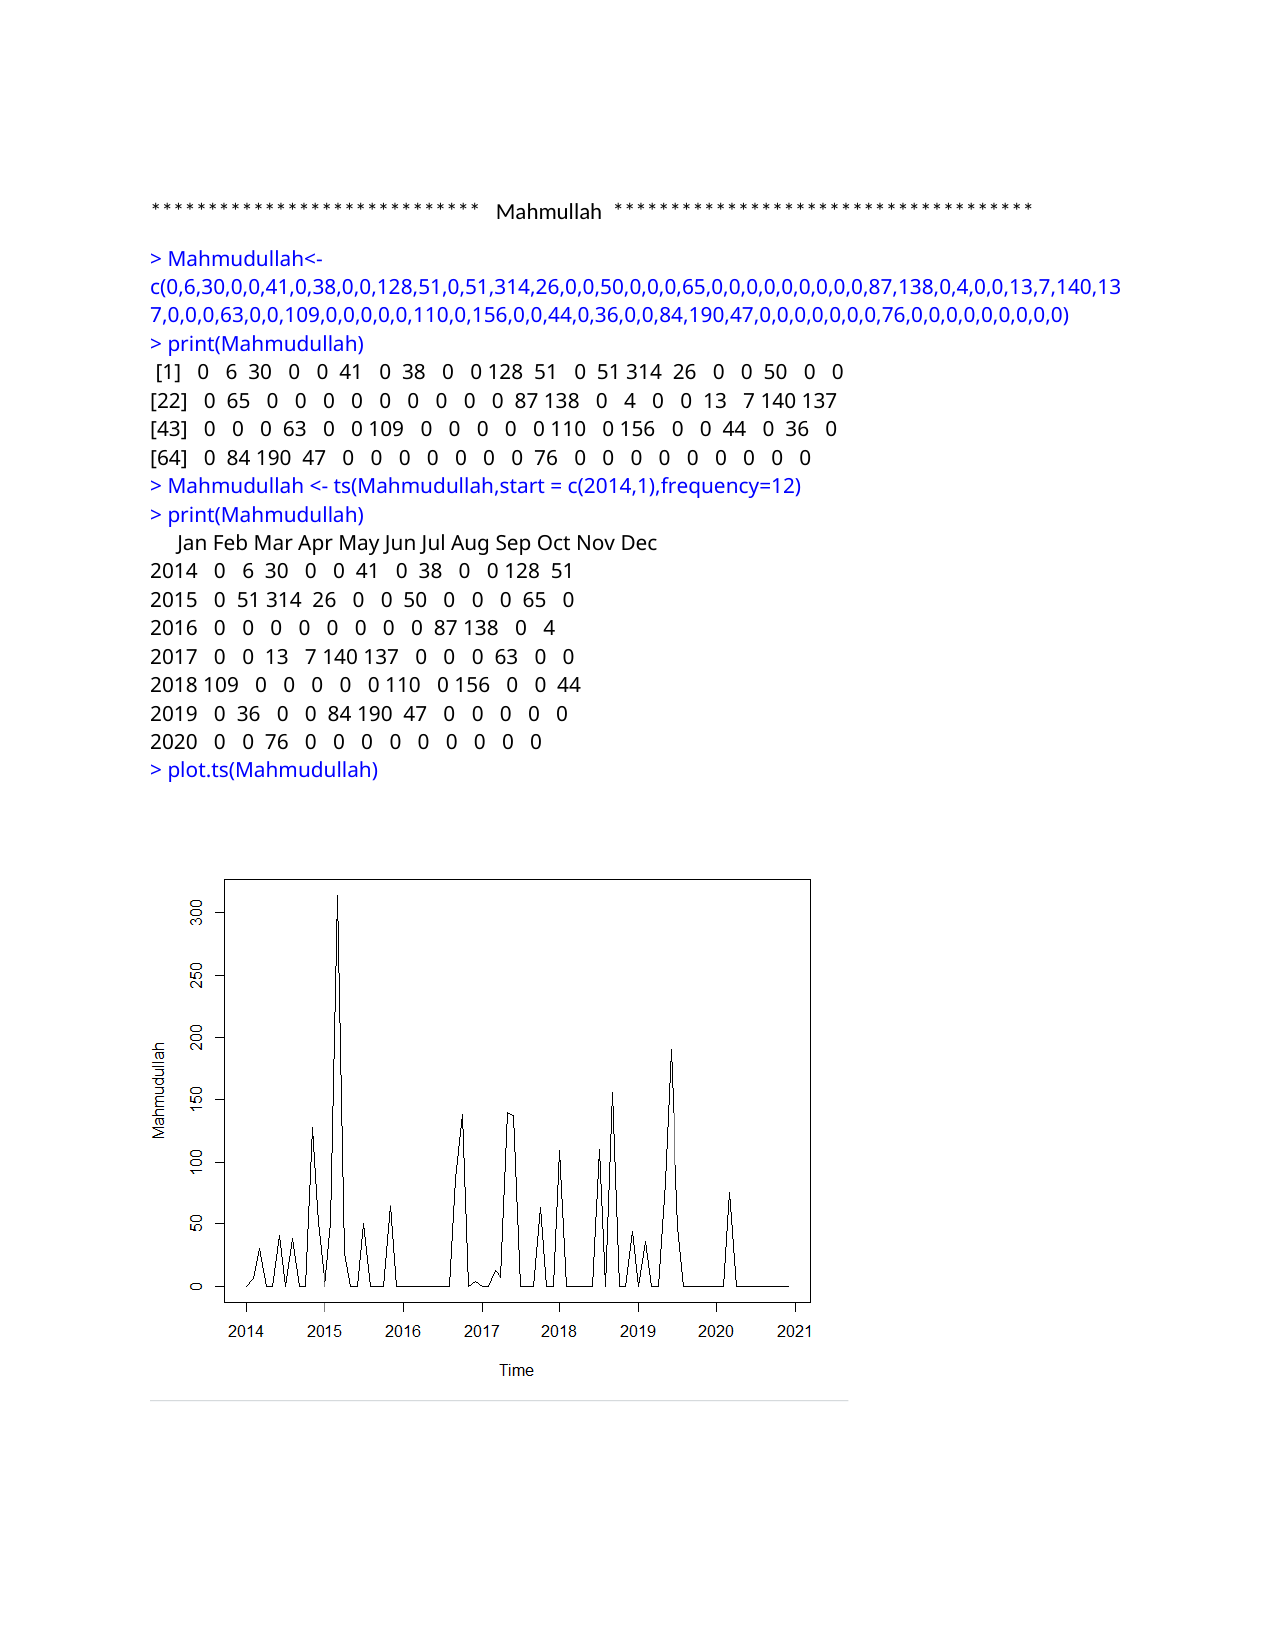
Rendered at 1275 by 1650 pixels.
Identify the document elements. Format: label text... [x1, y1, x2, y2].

text 2017 0 0 13 7 140 137 0 0 0 63 0 0 [150, 642, 1125, 670]
text Jan Feb Mar Apr May Jun Jul Aug Sep Oct Nov Dec [150, 528, 1125, 557]
text ***************************** Mahmullah ************************************* [150, 197, 1125, 225]
text > Mahmudullah<-c(0,6,30,0,0,41,0,38,0,0,128,51,0,51,314,26,0,0,50,0,0,0,65,0,0,0,0,0,0,0,0,0,87,138,0,4,0,0,13,7,140,137,0,0,0,63,0,0,109,0,0,0,0,0,110,0,156,0,0,44,0,36,0,0,84,190,47,0,0,0,0,0,0,0,76,0,0,0,0,0,0,0,0,0) [150, 244, 1125, 329]
text 2019 0 36 0 0 84 190 47 0 0 0 0 0 [150, 699, 1125, 727]
text > Mahmudullah <- ts(Mahmudullah,start = c(2014,1),frequency=12) [150, 471, 1125, 500]
text 2015 0 51 314 26 0 0 50 0 0 0 65 0 [150, 585, 1125, 613]
text > print(Mahmudullah) [150, 500, 1125, 528]
text 2016 0 0 0 0 0 0 0 0 87 138 0 4 [150, 613, 1125, 642]
text [64] 0 84 190 47 0 0 0 0 0 0 0 76 0 0 0 0 0 0 0 0 0 [150, 443, 1125, 471]
picture [150, 812, 849, 1402]
text [1] 0 6 30 0 0 41 0 38 0 0 128 51 0 51 314 26 0 0 50 0 0 [150, 357, 1125, 386]
text [43] 0 0 0 63 0 0 109 0 0 0 0 0 110 0 156 0 0 44 0 36 0 [150, 414, 1125, 443]
text > print(Mahmudullah) [150, 329, 1125, 357]
text 2014 0 6 30 0 0 41 0 38 0 0 128 51 [150, 557, 1125, 585]
text 2018 109 0 0 0 0 0 110 0 156 0 0 44 [150, 670, 1125, 699]
text > plot.ts(Mahmudullah) [150, 756, 1125, 784]
text 2020 0 0 76 0 0 0 0 0 0 0 0 0 [150, 727, 1125, 756]
text [22] 0 65 0 0 0 0 0 0 0 0 0 87 138 0 4 0 0 13 7 140 137 [150, 386, 1125, 414]
